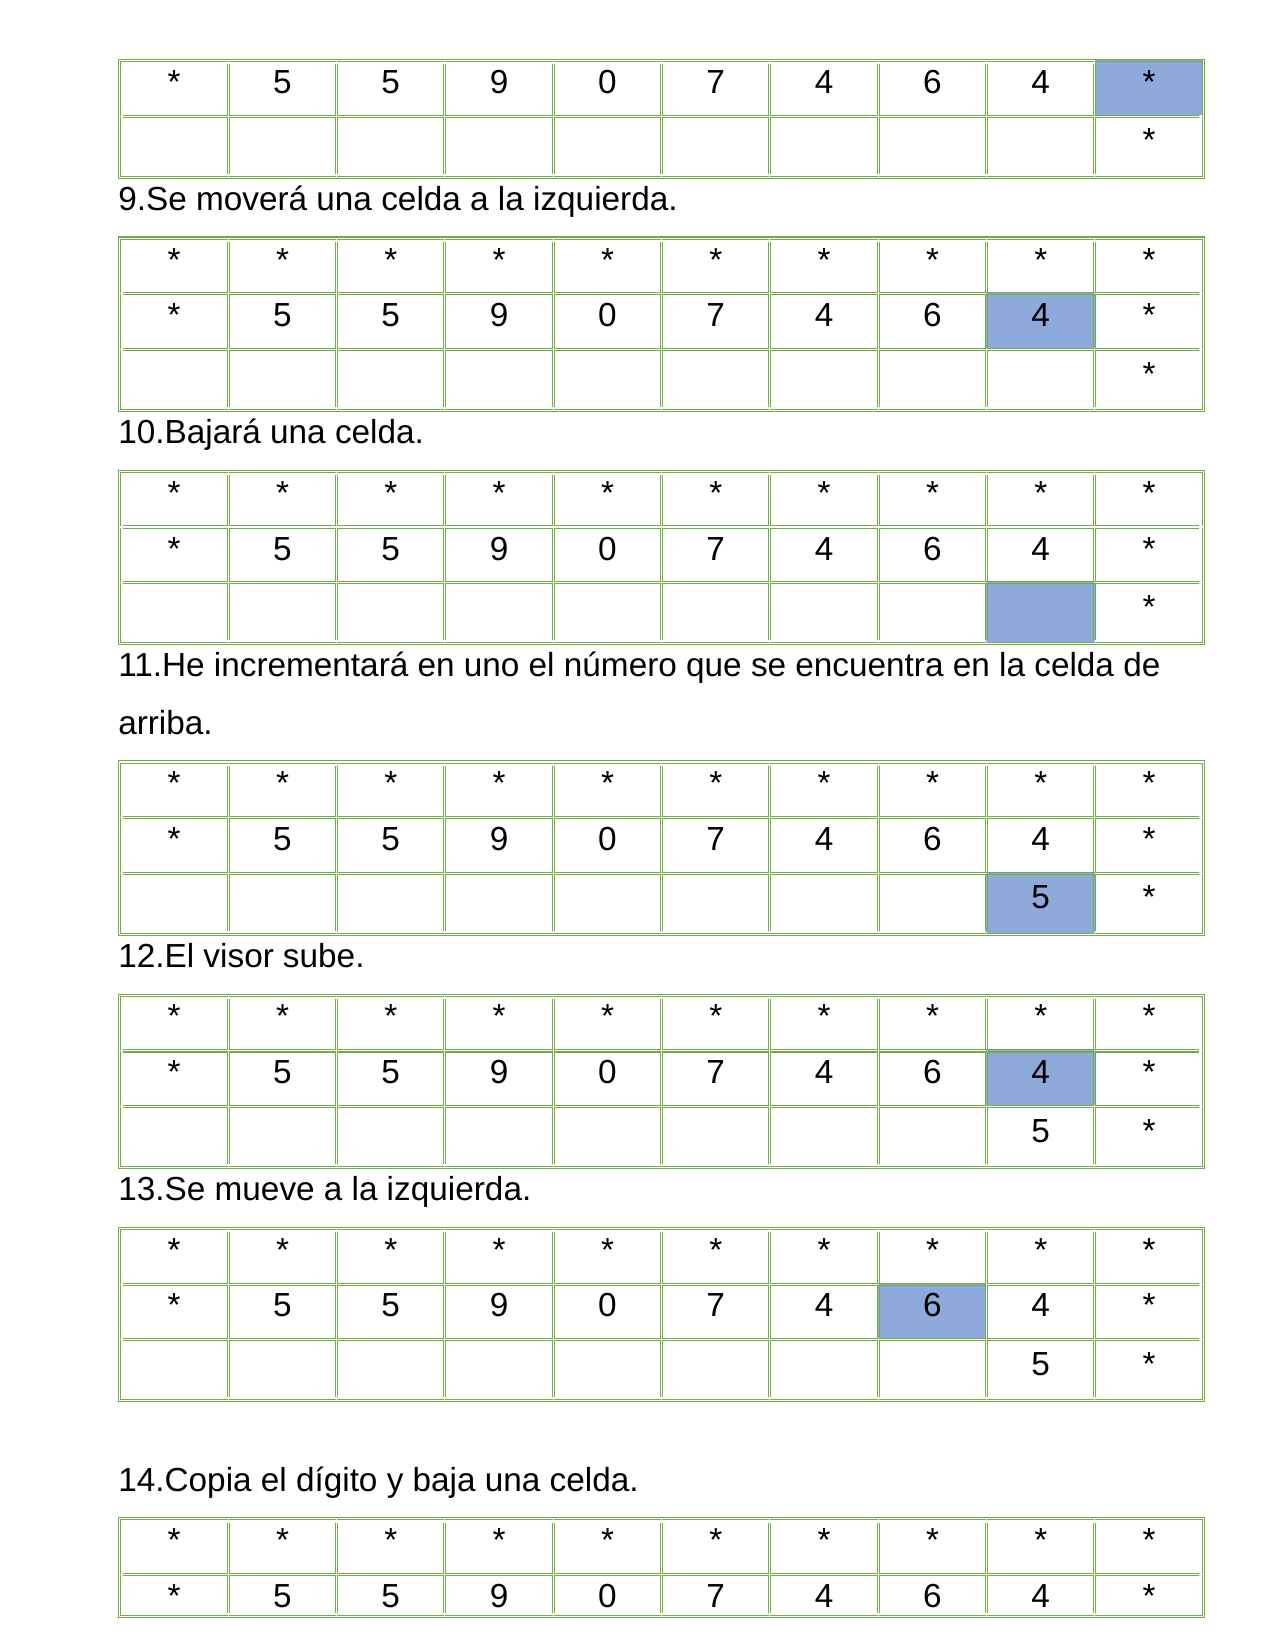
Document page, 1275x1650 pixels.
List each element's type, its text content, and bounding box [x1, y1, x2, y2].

table_header * [986, 471, 1095, 525]
text 9.Se moverá una celda a la izquierda. [118, 179, 1205, 217]
table_header * [553, 997, 661, 1049]
table_cell [228, 351, 336, 409]
table_header * [661, 761, 770, 816]
table_header * [986, 1228, 1095, 1282]
table_cell [661, 115, 770, 176]
table_cell 0 [555, 819, 660, 872]
table_cell 9 [446, 819, 552, 872]
table_cell 7 [663, 1286, 768, 1338]
table_header * [336, 1518, 445, 1573]
table_cell 4 [771, 1286, 877, 1338]
table_cell 0 [555, 529, 660, 581]
table_cell 4 [986, 1573, 1095, 1615]
table_cell * [1095, 525, 1203, 581]
table_cell 4 [988, 819, 1093, 872]
table_cell [336, 872, 445, 933]
table_header * [661, 471, 770, 525]
table_cell 5 [230, 1053, 335, 1105]
text 12.El visor sube. [118, 936, 1205, 974]
table_header * [445, 1230, 553, 1282]
table_header * [228, 1520, 336, 1573]
table_cell * [120, 292, 228, 348]
table_header * [228, 997, 336, 1049]
text 14.Copia el dígito y baja una celda. [118, 1460, 1205, 1498]
table_header * [228, 473, 336, 525]
table_cell [553, 584, 661, 642]
table_cell [661, 348, 770, 409]
table_cell * [121, 1283, 227, 1338]
table_cell 4 [988, 295, 1093, 348]
table_header * [336, 995, 445, 1049]
table_cell * [121, 62, 228, 115]
table_header * [121, 473, 228, 525]
table_cell * [1095, 1049, 1203, 1105]
table_cell [770, 118, 878, 176]
table_cell 6 [880, 295, 985, 348]
table_cell [553, 1341, 661, 1399]
table_cell [986, 581, 1095, 642]
table_header * [661, 995, 770, 1049]
table_cell * [1095, 1338, 1203, 1399]
table_cell 5 [338, 295, 443, 348]
table_cell 9 [446, 529, 552, 581]
table_cell 0 [555, 1286, 660, 1338]
table_cell [878, 584, 986, 642]
table_header * [878, 240, 986, 292]
table_cell 5 [338, 819, 443, 872]
table_cell 4 [771, 529, 877, 581]
table_cell 9 [446, 1053, 552, 1105]
table_cell * [1095, 1573, 1203, 1615]
table_cell [445, 1341, 553, 1399]
table_cell * [1095, 348, 1203, 409]
text 13.Se mueve a la izquierda. [118, 1169, 1205, 1207]
table_cell [445, 875, 553, 933]
table_cell [878, 118, 986, 176]
table_header * [1095, 997, 1202, 1049]
table_header * [121, 1230, 228, 1282]
table_cell [120, 581, 228, 642]
table_cell 7 [663, 1053, 768, 1105]
table_cell 5 [230, 819, 335, 872]
table_header * [986, 1518, 1095, 1573]
table_cell [120, 1338, 228, 1399]
table_cell [336, 115, 445, 176]
table_cell [878, 1108, 986, 1166]
table_cell [445, 118, 553, 176]
table_cell 4 [771, 1053, 877, 1105]
table_header * [445, 1520, 553, 1573]
table_cell 5 [230, 1286, 335, 1338]
table_cell * [1095, 1105, 1203, 1166]
table_cell [336, 348, 445, 409]
table_cell * [1095, 62, 1202, 115]
table_cell [228, 1108, 336, 1166]
table_cell 7 [661, 60, 770, 115]
table_header * [770, 1230, 878, 1282]
table_cell 4 [771, 295, 877, 348]
table_header * [1095, 240, 1202, 292]
table_cell [770, 584, 878, 642]
table_cell [445, 351, 553, 409]
table_cell [770, 1341, 878, 1399]
table_header * [445, 473, 553, 525]
table_cell 6 [880, 819, 985, 872]
table_cell 5 [986, 1338, 1095, 1399]
table_header * [553, 1230, 661, 1282]
table_cell 5 [230, 295, 335, 348]
table_cell * [120, 1573, 228, 1615]
table_header * [228, 240, 336, 292]
table_cell [553, 1108, 661, 1166]
table_cell [228, 875, 336, 933]
table_cell 0 [555, 1053, 660, 1105]
table_cell [336, 1338, 445, 1399]
table_cell [445, 1108, 553, 1166]
table_header * [878, 1230, 986, 1282]
table_cell 6 [880, 1053, 985, 1105]
table_cell [445, 584, 553, 642]
table_cell [553, 351, 661, 409]
table_cell 5 [338, 1286, 443, 1338]
table_header * [445, 764, 553, 816]
table_cell [878, 351, 986, 409]
table_header * [661, 1518, 770, 1573]
table_cell [661, 1338, 770, 1399]
table_header * [228, 764, 336, 816]
table_cell [553, 875, 661, 933]
table_cell * [1095, 292, 1203, 348]
table_cell [336, 1105, 445, 1166]
table_cell [878, 875, 986, 933]
table_header * [228, 1230, 336, 1282]
table_cell [661, 872, 770, 933]
table_header * [1095, 1230, 1202, 1282]
table_cell 5 [986, 872, 1095, 933]
table_header * [121, 240, 228, 292]
table_header * [878, 764, 986, 816]
table_cell 4 [988, 1053, 1093, 1105]
table_header * [336, 1228, 445, 1282]
table_cell 4 [988, 529, 1093, 581]
table_cell 6 [878, 62, 986, 115]
table_cell 5 [228, 62, 336, 115]
table_cell [228, 118, 336, 176]
table_header * [553, 240, 661, 292]
text 10.Bajará una celda. [118, 412, 1205, 450]
table_cell [120, 1105, 228, 1166]
table_cell * [120, 1049, 228, 1105]
table_cell [770, 1108, 878, 1166]
table_cell 4 [771, 819, 877, 872]
table_cell 0 [553, 62, 661, 115]
table_header * [336, 761, 445, 816]
table_cell * [1095, 872, 1203, 933]
table_cell * [1095, 816, 1203, 872]
table_header * [1095, 1520, 1202, 1573]
table_cell [661, 1105, 770, 1166]
table_cell [770, 351, 878, 409]
table_cell 4 [770, 62, 878, 115]
table_cell 7 [663, 529, 768, 581]
table_cell 4 [988, 1286, 1093, 1338]
table_header * [770, 240, 878, 292]
table_cell * [120, 816, 228, 872]
table_cell [986, 115, 1095, 176]
table_cell 5 [336, 60, 445, 115]
table_cell 5 [228, 1576, 336, 1615]
table_cell [986, 348, 1095, 409]
table_cell 6 [880, 529, 985, 581]
table_cell [120, 872, 228, 933]
table_header * [553, 764, 661, 816]
table_header * [121, 1520, 228, 1573]
table_cell [228, 1341, 336, 1399]
table_cell 0 [553, 1576, 661, 1615]
table_header * [1095, 764, 1202, 816]
table_cell 5 [230, 529, 335, 581]
table_cell [770, 875, 878, 933]
table_cell 5 [986, 1105, 1095, 1166]
table_header * [770, 473, 878, 525]
table_header * [661, 1228, 770, 1282]
table_header * [770, 1520, 878, 1573]
table_header * [336, 238, 445, 292]
table_cell [336, 581, 445, 642]
table_cell 7 [661, 1573, 770, 1615]
table_header * [336, 471, 445, 525]
table_cell 9 [445, 1576, 553, 1615]
table_cell 5 [336, 1573, 445, 1615]
table_cell 6 [880, 1286, 985, 1338]
table_header * [770, 764, 878, 816]
table_header * [553, 473, 661, 525]
table_header * [878, 473, 986, 525]
table_cell * [120, 525, 228, 581]
table_cell [661, 581, 770, 642]
table_cell * [1095, 581, 1203, 642]
table_cell [120, 348, 228, 409]
table_header * [986, 995, 1095, 1049]
table_header * [445, 997, 553, 1049]
table_header * [986, 761, 1095, 816]
table_cell 5 [338, 1053, 443, 1105]
table_cell 6 [878, 1576, 986, 1615]
table_header * [661, 238, 770, 292]
table_cell 7 [663, 295, 768, 348]
table_cell [228, 584, 336, 642]
table_cell [553, 118, 661, 176]
table_cell 9 [446, 1286, 552, 1338]
text 11.He incrementará en uno el número que se encuentra en la celda de arriba. [118, 645, 1205, 741]
table_cell [878, 1341, 986, 1399]
table_cell * [1096, 1283, 1202, 1338]
table_cell 9 [446, 295, 552, 348]
table_header * [1095, 473, 1202, 525]
table_cell 4 [986, 60, 1095, 115]
table_cell 7 [663, 819, 768, 872]
table_header * [878, 997, 986, 1049]
table_cell * [1095, 115, 1203, 176]
table_cell 0 [555, 295, 660, 348]
table_header * [121, 997, 228, 1049]
table_header * [445, 240, 553, 292]
table_header * [878, 1520, 986, 1573]
table_header * [553, 1520, 661, 1573]
table_cell [120, 115, 228, 176]
table_cell 9 [445, 62, 553, 115]
table_cell 5 [338, 529, 443, 581]
table_header * [986, 238, 1095, 292]
table_cell 4 [770, 1576, 878, 1615]
table_header * [121, 764, 228, 816]
table_header * [770, 997, 878, 1049]
